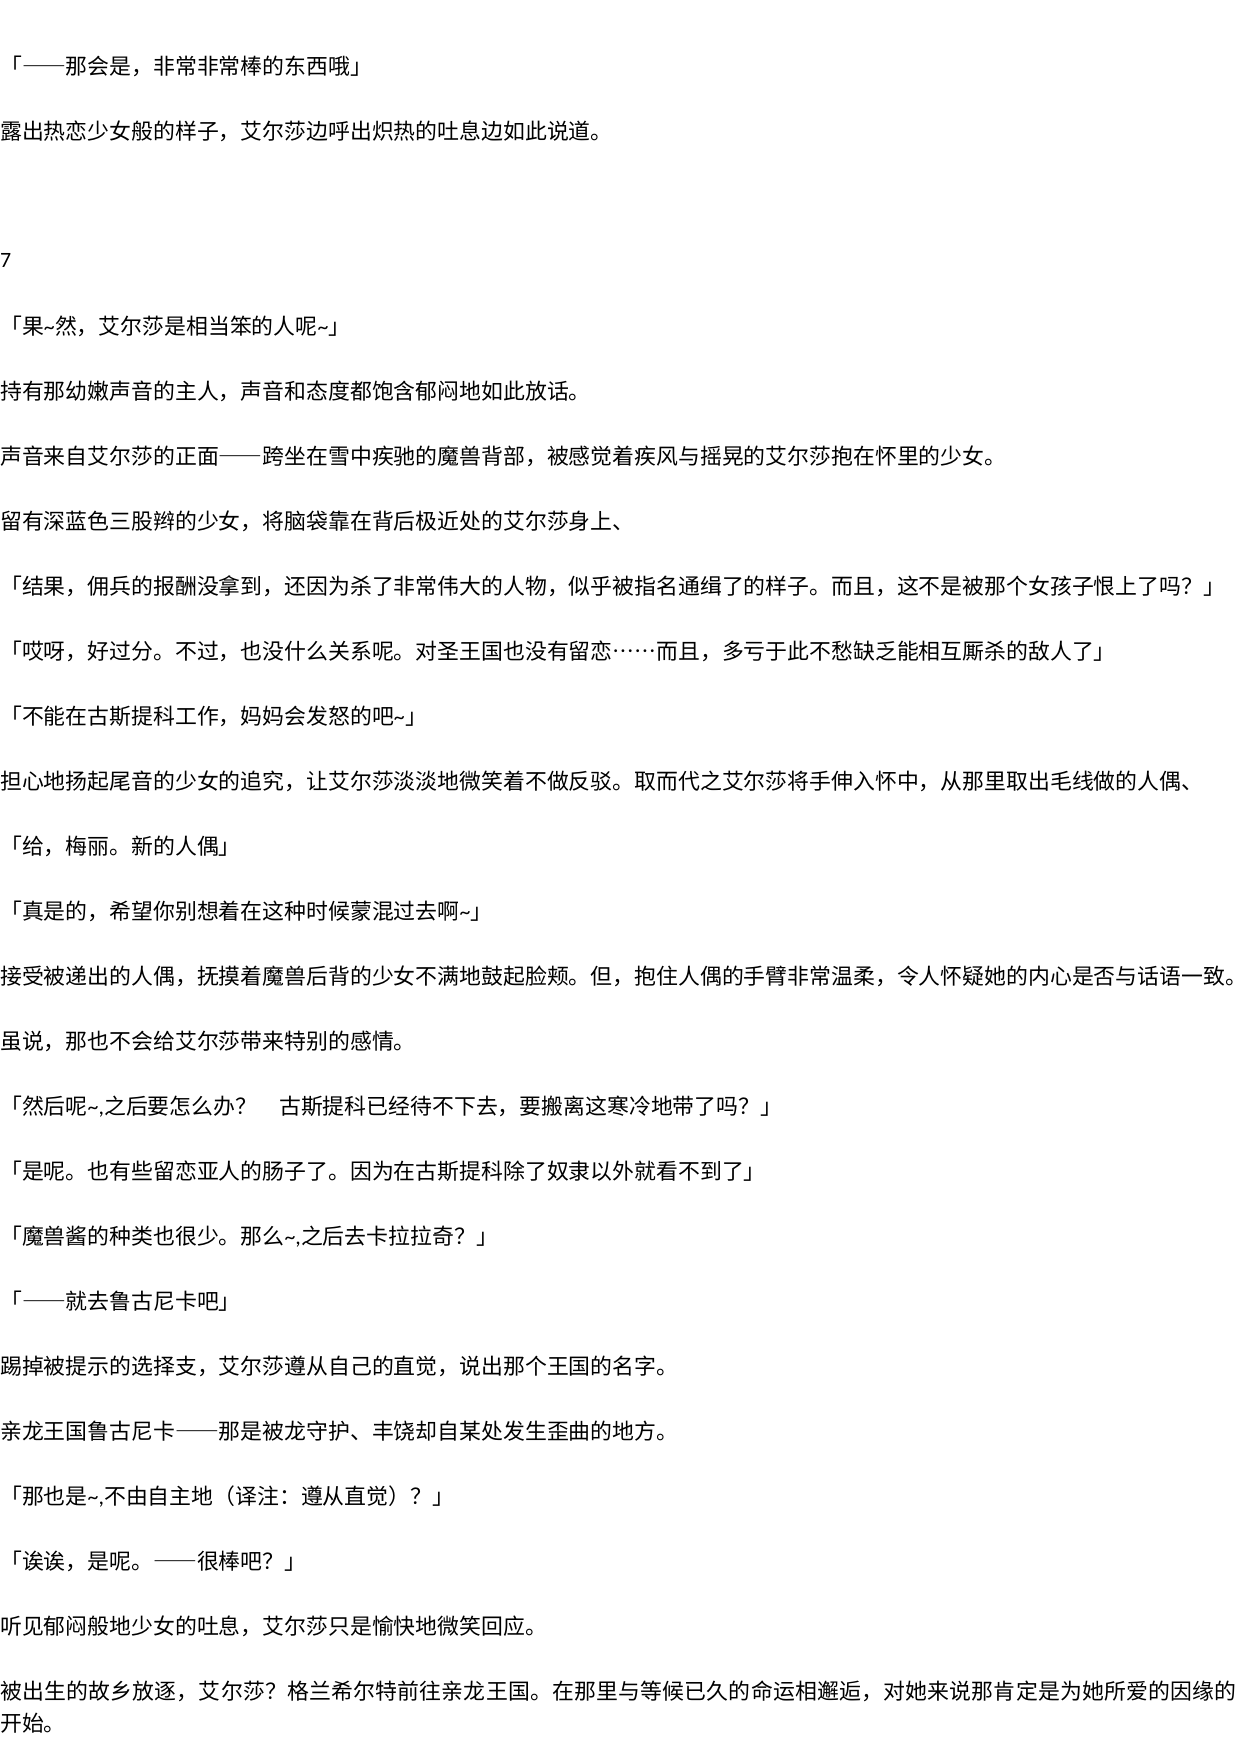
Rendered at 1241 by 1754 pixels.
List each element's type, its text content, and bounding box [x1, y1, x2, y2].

text 被出生的故乡放逐，艾尔莎？格兰希尔特前往亲龙王国。在那里与等候已久的命运相邂逅，对她来说那肯定是为她所爱的因缘的开始。 [0, 1673, 1240, 1738]
text 「那也是~,不由自主地（译注：遵从直觉）？」 [0, 1478, 1240, 1511]
text 「结果，佣兵的报酬没拿到，还因为杀了非常伟大的人物，似乎被指名通缉了的样子。而且，这不是被那个女孩子恨上了吗？」 [0, 568, 1240, 601]
text 「然后呢~,之后要怎么办？ 古斯提科已经待不下去，要搬离这寒冷地带了吗？」 [0, 1088, 1240, 1121]
text 声音来自艾尔莎的正面——跨坐在雪中疾驰的魔兽背部，被感觉着疾风与摇晃的艾尔莎抱在怀里的少女。 [0, 438, 1240, 471]
text 「哎呀，好过分。不过，也没什么关系呢。对圣王国也没有留恋……而且，多亏于此不愁缺乏能相互厮杀的敌人了」 [0, 633, 1240, 666]
text 「诶诶，是呢。——很棒吧？」 [0, 1543, 1240, 1576]
text 「——就去鲁古尼卡吧」 [0, 1283, 1240, 1316]
text 「给，梅丽。新的人偶」 [0, 828, 1240, 861]
text 「真是的，希望你别想着在这种时候蒙混过去啊~」 [0, 893, 1240, 926]
text 留有深蓝色三股辫的少女，将脑袋靠在背后极近处的艾尔莎身上、 [0, 503, 1240, 536]
text 亲龙王国鲁古尼卡——那是被龙守护、丰饶却自某处发生歪曲的地方。 [0, 1413, 1240, 1446]
text 虽说，那也不会给艾尔莎带来特别的感情。 [0, 1023, 1240, 1056]
text 听见郁闷般地少女的吐息，艾尔莎只是愉快地微笑回应。 [0, 1608, 1240, 1641]
text 7 [0, 243, 1240, 276]
text 「魔兽酱的种类也很少。那么~,之后去卡拉拉奇？」 [0, 1218, 1240, 1251]
text 「——那会是，非常非常棒的东西哦」 [0, 48, 1240, 81]
text 「是呢。也有些留恋亚人的肠子了。因为在古斯提科除了奴隶以外就看不到了」 [0, 1153, 1240, 1186]
text 踢掉被提示的选择支，艾尔莎遵从自己的直觉，说出那个王国的名字。 [0, 1348, 1240, 1381]
text 「果~然，艾尔莎是相当笨的人呢~」 [0, 308, 1240, 341]
text 「不能在古斯提科工作，妈妈会发怒的吧~」 [0, 698, 1240, 731]
text 接受被递出的人偶，抚摸着魔兽后背的少女不满地鼓起脸颊。但，抱住人偶的手臂非常温柔，令人怀疑她的内心是否与话语一致。 [0, 958, 1240, 991]
text 持有那幼嫩声音的主人，声音和态度都饱含郁闷地如此放话。 [0, 373, 1240, 406]
text 担心地扬起尾音的少女的追究，让艾尔莎淡淡地微笑着不做反驳。取而代之艾尔莎将手伸入怀中，从那里取出毛线做的人偶、 [0, 763, 1240, 796]
text 露出热恋少女般的样子，艾尔莎边呼出炽热的吐息边如此说道。 [0, 113, 1240, 146]
